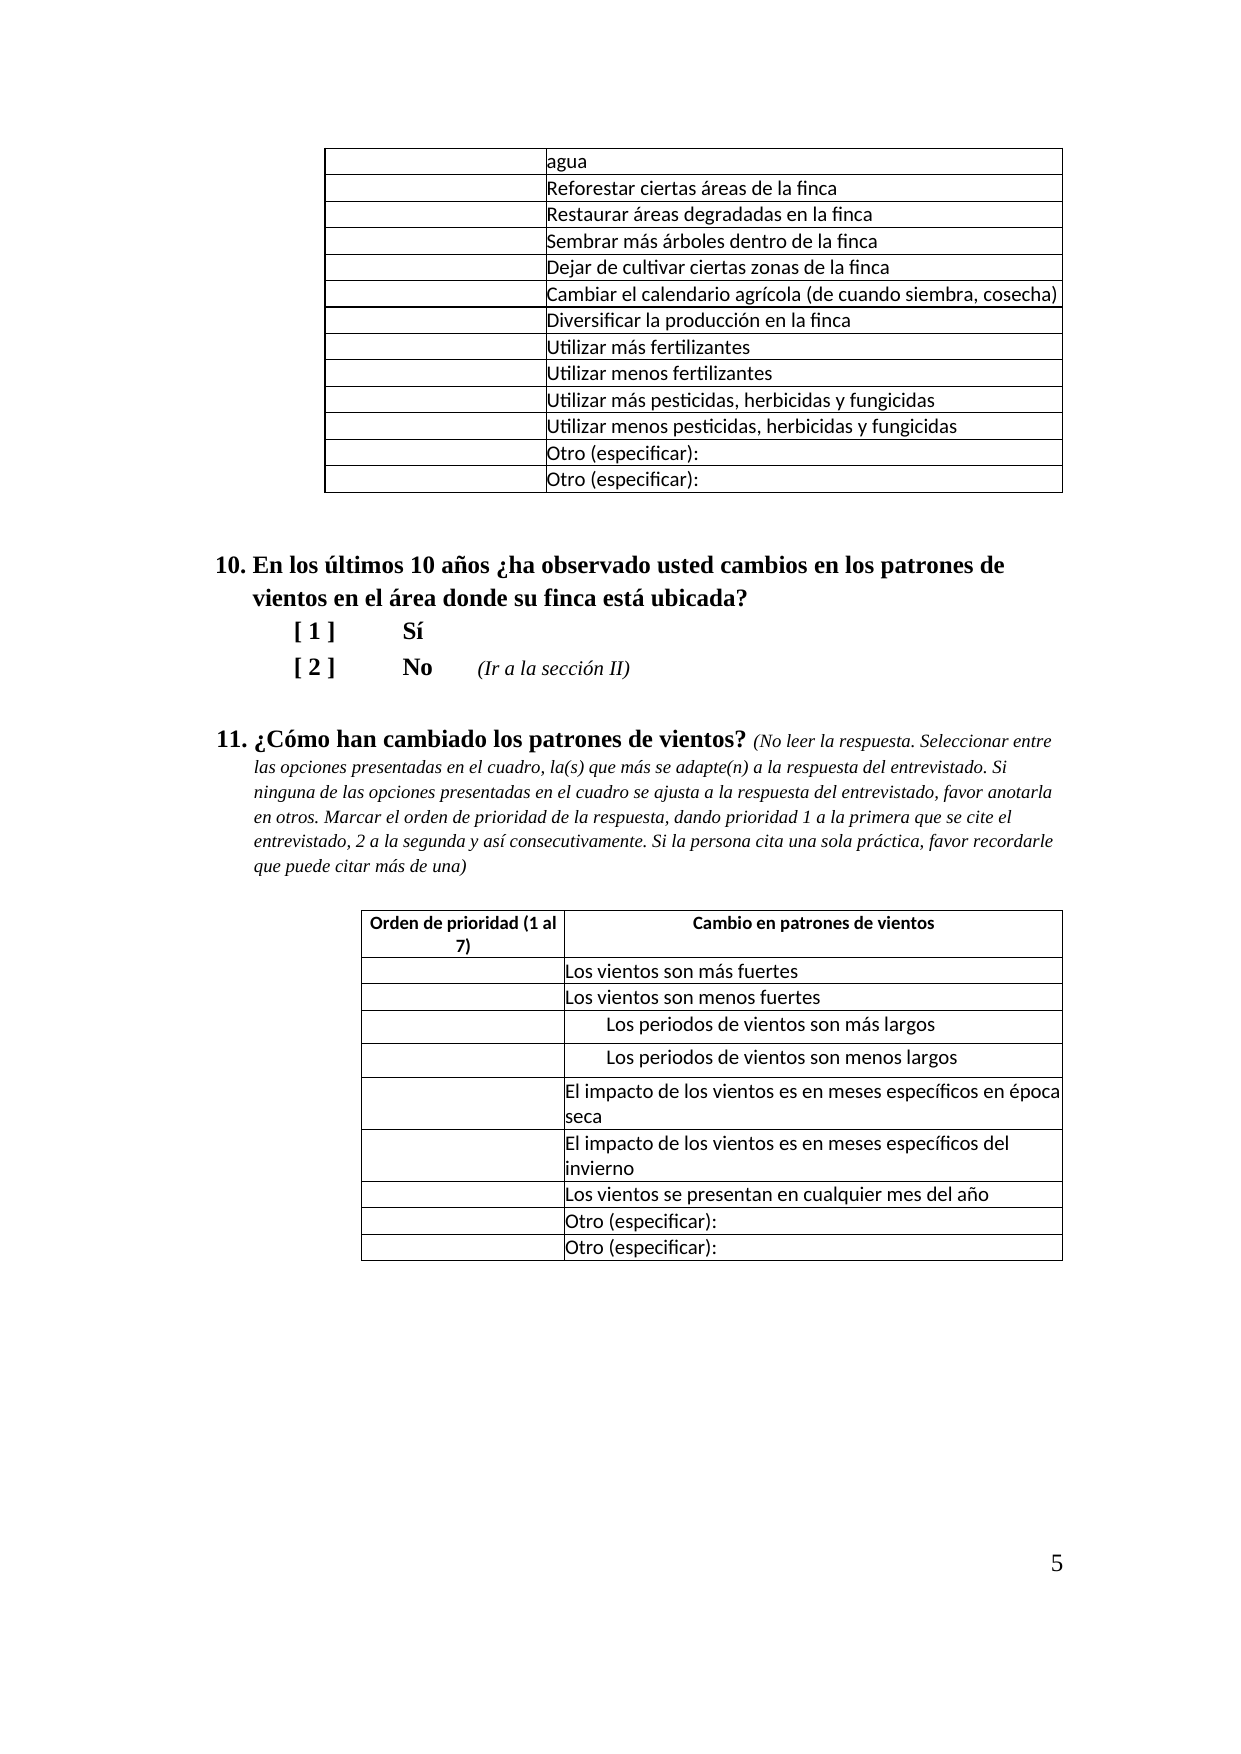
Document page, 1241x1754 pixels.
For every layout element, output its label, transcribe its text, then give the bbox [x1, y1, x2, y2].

table_cell [326, 440, 546, 465]
table_cell [362, 1078, 564, 1129]
table_cell [362, 1208, 564, 1233]
table_cell Sembrar más árboles dentro de la finca [547, 228, 1062, 253]
table_cell Otro (especificar): [565, 1235, 1062, 1260]
table_cell [362, 1182, 564, 1207]
table_cell Utilizar menos pesticidas, herbicidas y fungicidas [547, 413, 1062, 439]
table_cell Dejar de cultivar ciertas zonas de la finca [547, 255, 1062, 280]
table_cell Reforestar ciertas áreas de la finca [547, 175, 1062, 201]
table_cell Los vientos son menos fuertes [565, 984, 1062, 1010]
table_cell El impacto de los vientos es en meses específicos en época seca [565, 1078, 1062, 1129]
table_cell Otro (especificar): [547, 440, 1062, 465]
table_cell [326, 255, 546, 280]
table_cell Los vientos se presentan en cualquier mes del año [565, 1182, 1062, 1207]
list En los últimos 10 años ¿ha observado usted cambios en los patrones de vientos en el área donde su finca está ubicada? [215, 550, 1063, 612]
table_header Orden de prioridad (1 al 7) [362, 911, 564, 957]
table_cell El impacto de los vientos es en meses específicos del invierno [565, 1130, 1062, 1181]
table_cell [326, 149, 546, 174]
table_cell [362, 1044, 564, 1077]
table_cell [326, 413, 546, 439]
table_cell [326, 281, 546, 306]
table_cell [362, 984, 564, 1010]
table_cell [326, 228, 546, 253]
table_cell [326, 308, 546, 333]
table_cell Cambiar el calendario agrícola (de cuando siembra, cosecha) [547, 281, 1062, 306]
table_cell [326, 466, 546, 492]
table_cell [547, 149, 1062, 174]
table_cell Utilizar más pesticidas, herbicidas y fungicidas [547, 387, 1062, 412]
table_cell [326, 334, 546, 359]
table_cell [362, 958, 564, 983]
table_cell [362, 1130, 564, 1181]
table_cell Restaurar áreas degradadas en la finca [547, 202, 1062, 227]
table_cell [326, 387, 546, 412]
table_cell [326, 202, 546, 227]
table_cell [362, 1235, 564, 1260]
table_header Cambio en patrones de vientos [565, 911, 1062, 957]
table_cell Utilizar menos fertilizantes [547, 360, 1062, 386]
table_cell Otro (especificar): [547, 466, 1062, 492]
table_cell Utilizar más fertilizantes [547, 334, 1062, 359]
list [ 2 ] No (Ir a la sección II) [252, 652, 1063, 681]
table_cell [362, 1011, 564, 1043]
table_cell Los periodos de vientos son más largos [565, 1011, 1062, 1043]
table_cell Otro (especificar): [565, 1208, 1062, 1233]
table_cell [326, 175, 546, 201]
table_cell Los vientos son más fuertes [565, 958, 1062, 983]
table_cell Los periodos de vientos son menos largos [565, 1044, 1062, 1077]
table_cell [326, 360, 546, 386]
list ¿Cómo han cambiado los patrones de vientos? (No leer la respuesta. Seleccionar entre las opciones presentadas en el cuadro, la(s) que más se adapte(n) a la respuesta del entrevistado. Si ninguna de las opciones presentadas en el cuadro se ajusta a la respuesta del entrevistado, favor anotarla en otros. Marcar el orden de prioridad de la respuesta, dando prioridad 1 a la primera que se cite el entrevistado, 2 a la segunda y así consecutivamente. Si la persona cita una sola práctica, favor recordarle que puede citar más de una) [216, 724, 1063, 877]
list [ 1 ] Sí [252, 616, 1063, 645]
table_cell Diversificar la producción en la finca [547, 308, 1062, 333]
